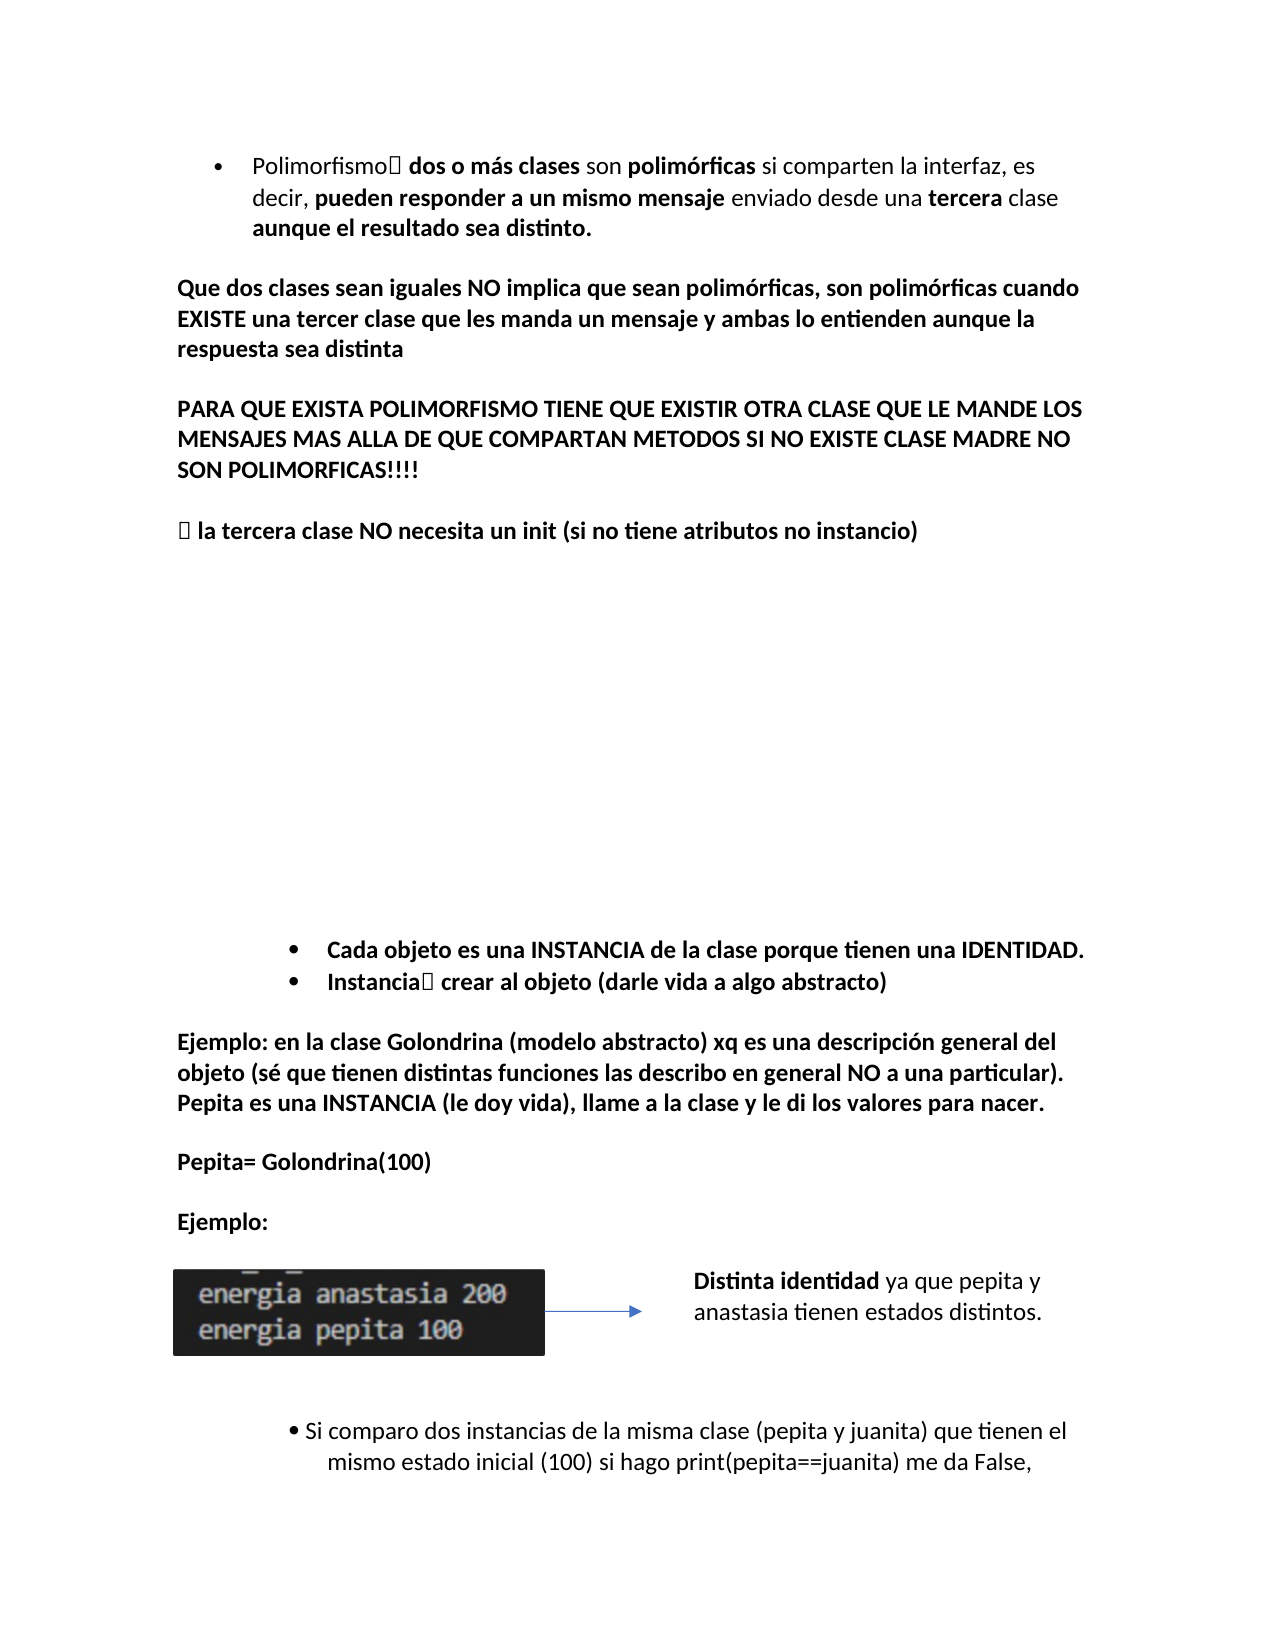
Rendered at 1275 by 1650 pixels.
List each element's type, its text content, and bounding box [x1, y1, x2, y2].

picture [173, 1265, 545, 1356]
text Distinta identidad ya que pepita y anastasia tienen estados distintos. [694, 1266, 1043, 1327]
text  la tercera clase NO necesita un init (si no tiene atributos no instancio) [177, 514, 1267, 546]
list Si comparo dos instancias de la misma clase (pepita y juanita) que tienen el mismo estado inicial (100) si hago print(pepita==juanita) me da False, [289, 1415, 1068, 1476]
list Instancia crear al objeto (darle vida a algo abstracto) [289, 964, 1267, 997]
list Cada objeto es una INSTANCIA de la clase porque tienen una IDENTIDAD. [289, 934, 1267, 964]
list Polimorfismo dos o más clases son polimórficas si comparten la interfaz, es decir, pueden responder a un mismo mensaje enviado desde una tercera clase aunque el resultado sea distinto. [214, 148, 1059, 243]
text Ejemplo: en la clase Golondrina (modelo abstracto) xq es una descripción general del objeto (sé que tienen distintas funciones las describo en general NO a una particular). Pepita es una INSTANCIA (le doy vida), llame a la clase y le di los valores para nacer. [177, 1026, 1067, 1118]
text Que dos clases sean iguales NO implica que sean polimórficas, son polimórficas cuando EXISTE una tercer clase que les manda un mensaje y ambas lo entienden aunque la respuesta sea distinta [177, 272, 1082, 364]
text Pepita= Golondrina(100) Ejemplo: [177, 1146, 434, 1236]
subtitle PARA QUE EXISTA POLIMORFISMO TIENE QUE EXISTIR OTRA CLASE QUE LE MANDE LOS MENSAJES MAS ALLA DE QUE COMPARTAN METODOS SI NO EXISTE CLASE MADRE NO SON POLIMORFICAS!!!! [177, 393, 1085, 484]
